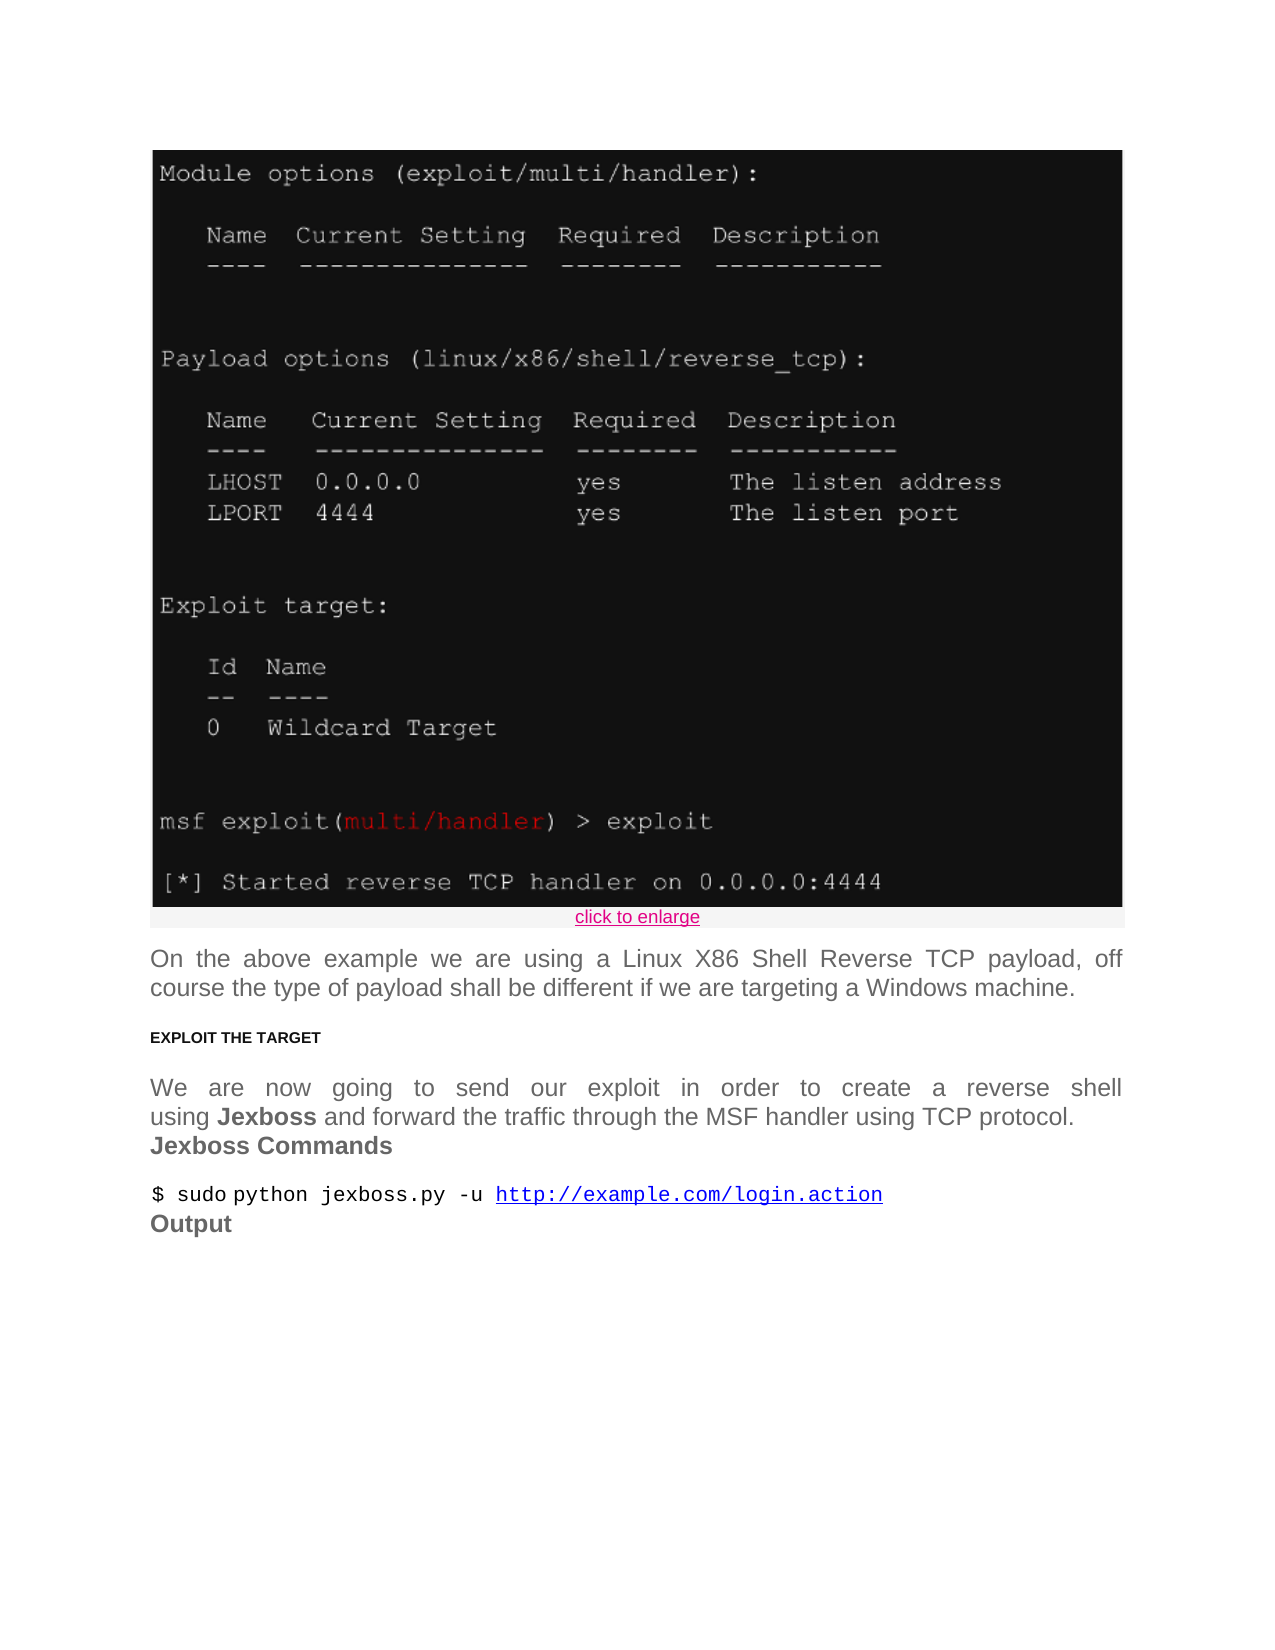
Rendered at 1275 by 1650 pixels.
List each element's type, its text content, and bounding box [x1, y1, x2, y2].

text We are now going to send our exploit in order to create a reverse shell using Jexboss and forward the traffic through the MSF handler using TCP protocol. [150, 1073, 1125, 1131]
text Jexboss Commands [150, 1131, 1125, 1159]
picture [152, 150, 1123, 907]
table_header $ sudo python jexboss.py -u http://example.com/login.action [150, 1176, 891, 1209]
text On the above example we are using a Linux X86 Shell Reverse TCP payload, off course the type of payload shall be different if we are targeting a Windows machine. [150, 944, 1125, 1002]
text Output [150, 1209, 1125, 1237]
text EXPLOIT THE TARGET [150, 1028, 1125, 1047]
